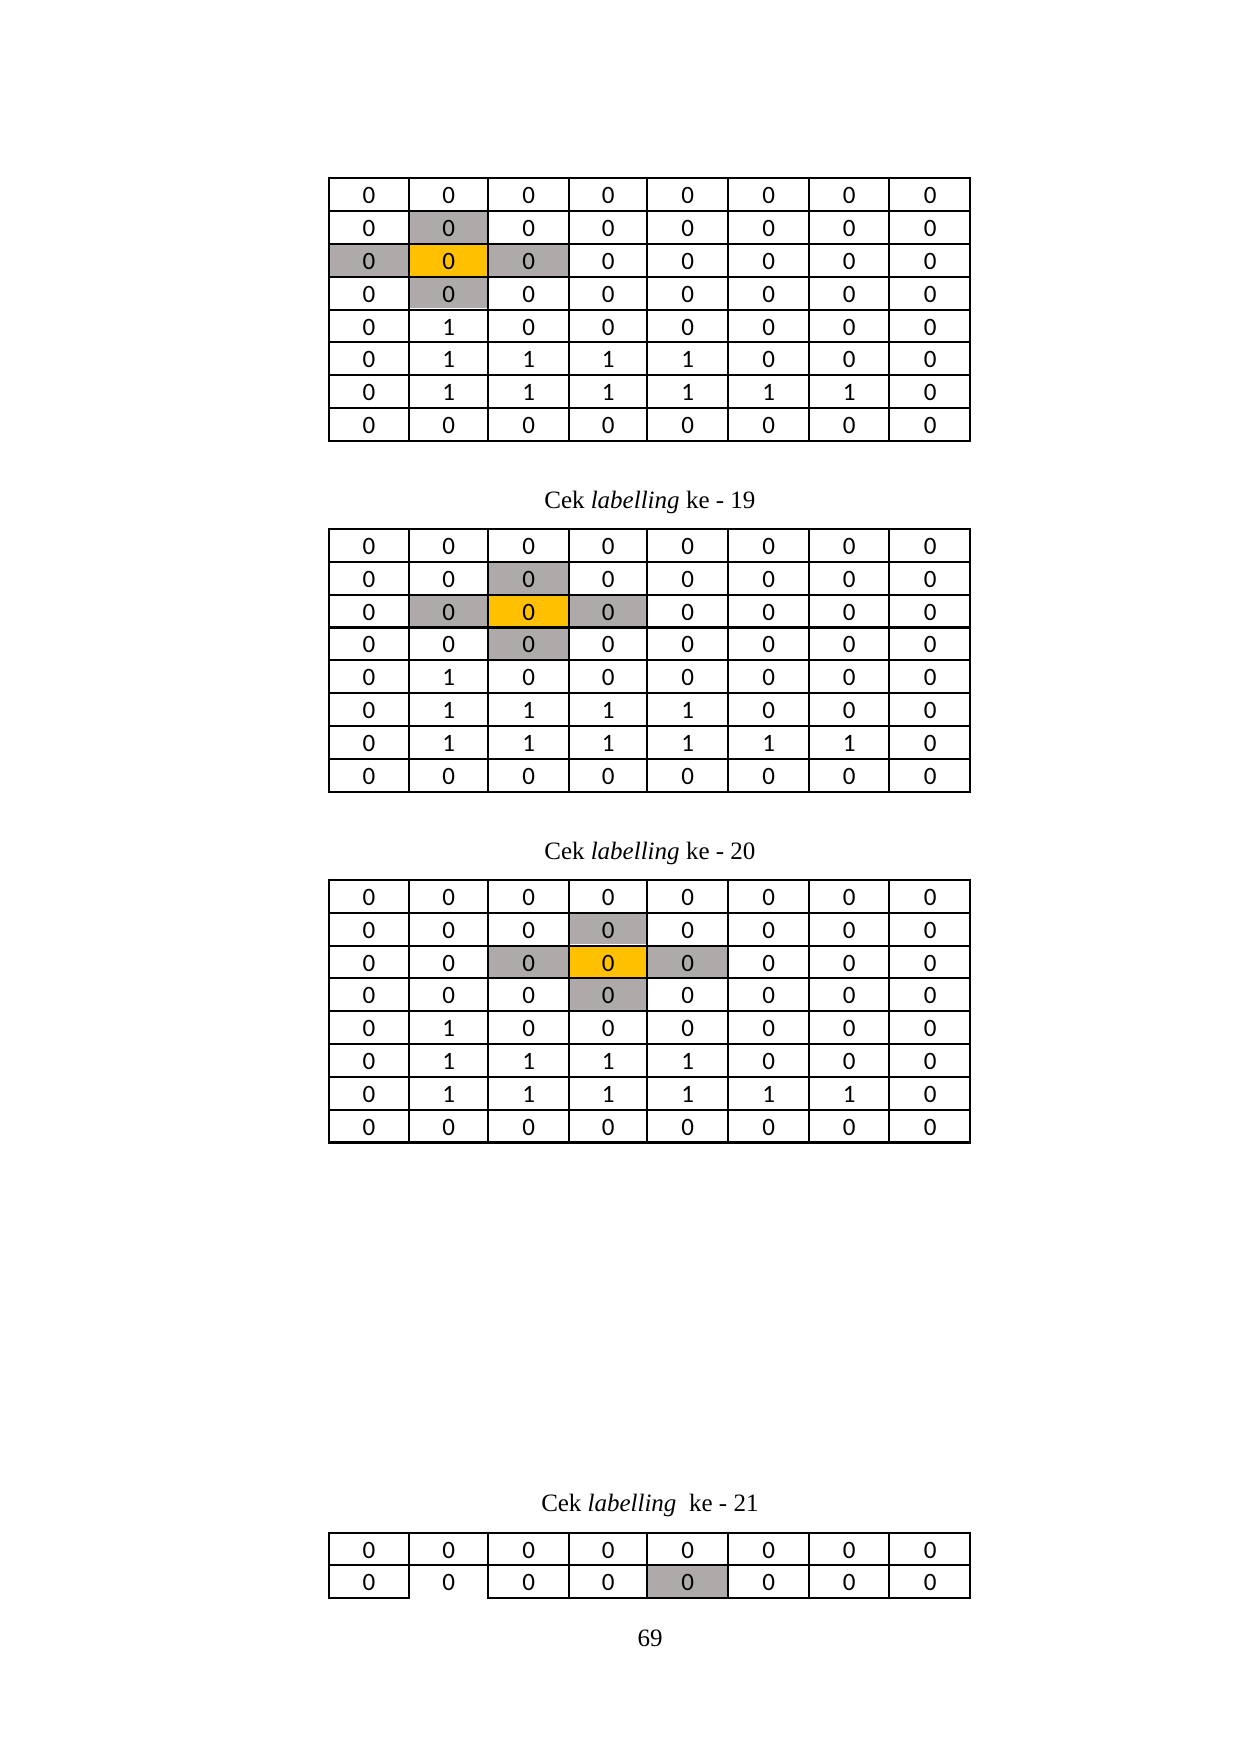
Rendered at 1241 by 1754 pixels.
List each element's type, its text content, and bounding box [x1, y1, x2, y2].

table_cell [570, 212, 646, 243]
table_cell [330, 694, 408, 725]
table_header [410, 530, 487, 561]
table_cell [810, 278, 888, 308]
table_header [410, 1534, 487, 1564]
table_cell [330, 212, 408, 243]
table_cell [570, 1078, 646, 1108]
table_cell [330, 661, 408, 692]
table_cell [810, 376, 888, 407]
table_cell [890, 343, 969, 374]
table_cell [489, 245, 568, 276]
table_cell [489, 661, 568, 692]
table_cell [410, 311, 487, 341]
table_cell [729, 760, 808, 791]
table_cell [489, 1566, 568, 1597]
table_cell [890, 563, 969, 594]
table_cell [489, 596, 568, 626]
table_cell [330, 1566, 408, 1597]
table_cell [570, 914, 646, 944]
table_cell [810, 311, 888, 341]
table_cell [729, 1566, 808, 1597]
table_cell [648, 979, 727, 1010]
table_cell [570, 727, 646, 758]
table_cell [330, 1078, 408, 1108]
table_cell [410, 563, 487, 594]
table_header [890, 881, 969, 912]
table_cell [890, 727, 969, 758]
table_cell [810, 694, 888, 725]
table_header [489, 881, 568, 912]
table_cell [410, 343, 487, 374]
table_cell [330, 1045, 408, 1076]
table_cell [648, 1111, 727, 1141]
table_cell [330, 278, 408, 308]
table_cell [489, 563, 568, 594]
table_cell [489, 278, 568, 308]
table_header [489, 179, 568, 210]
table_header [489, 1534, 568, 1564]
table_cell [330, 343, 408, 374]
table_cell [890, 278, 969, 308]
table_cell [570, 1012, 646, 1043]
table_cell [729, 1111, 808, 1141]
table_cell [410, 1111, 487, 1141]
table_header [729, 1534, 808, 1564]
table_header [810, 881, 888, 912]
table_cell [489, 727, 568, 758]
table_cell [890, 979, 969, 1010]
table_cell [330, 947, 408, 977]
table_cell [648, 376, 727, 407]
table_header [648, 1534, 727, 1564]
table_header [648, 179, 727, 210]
text Cek labelling ke - 21 [177, 1488, 1122, 1517]
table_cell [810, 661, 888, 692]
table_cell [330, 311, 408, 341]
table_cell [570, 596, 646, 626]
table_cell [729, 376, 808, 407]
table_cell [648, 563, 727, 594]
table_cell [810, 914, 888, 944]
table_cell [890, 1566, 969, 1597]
text Cek labelling ke - 20 [177, 836, 1122, 864]
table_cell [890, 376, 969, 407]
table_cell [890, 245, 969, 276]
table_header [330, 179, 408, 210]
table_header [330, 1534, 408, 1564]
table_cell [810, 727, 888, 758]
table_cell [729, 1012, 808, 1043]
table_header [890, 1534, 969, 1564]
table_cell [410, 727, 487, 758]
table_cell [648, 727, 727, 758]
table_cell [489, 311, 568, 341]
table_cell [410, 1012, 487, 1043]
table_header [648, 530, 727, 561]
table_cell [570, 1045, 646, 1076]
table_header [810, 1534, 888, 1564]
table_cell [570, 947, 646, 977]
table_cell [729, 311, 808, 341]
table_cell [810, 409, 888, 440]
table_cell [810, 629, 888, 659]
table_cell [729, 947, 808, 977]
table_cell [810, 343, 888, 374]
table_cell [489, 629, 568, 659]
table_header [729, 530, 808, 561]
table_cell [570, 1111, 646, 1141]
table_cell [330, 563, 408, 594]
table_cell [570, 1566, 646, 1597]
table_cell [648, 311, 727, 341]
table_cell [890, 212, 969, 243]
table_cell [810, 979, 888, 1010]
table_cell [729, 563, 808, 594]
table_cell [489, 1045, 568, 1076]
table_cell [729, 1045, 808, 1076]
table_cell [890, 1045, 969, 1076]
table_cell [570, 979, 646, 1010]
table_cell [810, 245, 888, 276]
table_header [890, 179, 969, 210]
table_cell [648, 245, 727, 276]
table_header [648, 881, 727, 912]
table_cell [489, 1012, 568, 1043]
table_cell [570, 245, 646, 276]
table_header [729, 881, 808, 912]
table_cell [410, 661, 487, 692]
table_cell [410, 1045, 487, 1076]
text Cek labelling ke - 19 [177, 485, 1122, 514]
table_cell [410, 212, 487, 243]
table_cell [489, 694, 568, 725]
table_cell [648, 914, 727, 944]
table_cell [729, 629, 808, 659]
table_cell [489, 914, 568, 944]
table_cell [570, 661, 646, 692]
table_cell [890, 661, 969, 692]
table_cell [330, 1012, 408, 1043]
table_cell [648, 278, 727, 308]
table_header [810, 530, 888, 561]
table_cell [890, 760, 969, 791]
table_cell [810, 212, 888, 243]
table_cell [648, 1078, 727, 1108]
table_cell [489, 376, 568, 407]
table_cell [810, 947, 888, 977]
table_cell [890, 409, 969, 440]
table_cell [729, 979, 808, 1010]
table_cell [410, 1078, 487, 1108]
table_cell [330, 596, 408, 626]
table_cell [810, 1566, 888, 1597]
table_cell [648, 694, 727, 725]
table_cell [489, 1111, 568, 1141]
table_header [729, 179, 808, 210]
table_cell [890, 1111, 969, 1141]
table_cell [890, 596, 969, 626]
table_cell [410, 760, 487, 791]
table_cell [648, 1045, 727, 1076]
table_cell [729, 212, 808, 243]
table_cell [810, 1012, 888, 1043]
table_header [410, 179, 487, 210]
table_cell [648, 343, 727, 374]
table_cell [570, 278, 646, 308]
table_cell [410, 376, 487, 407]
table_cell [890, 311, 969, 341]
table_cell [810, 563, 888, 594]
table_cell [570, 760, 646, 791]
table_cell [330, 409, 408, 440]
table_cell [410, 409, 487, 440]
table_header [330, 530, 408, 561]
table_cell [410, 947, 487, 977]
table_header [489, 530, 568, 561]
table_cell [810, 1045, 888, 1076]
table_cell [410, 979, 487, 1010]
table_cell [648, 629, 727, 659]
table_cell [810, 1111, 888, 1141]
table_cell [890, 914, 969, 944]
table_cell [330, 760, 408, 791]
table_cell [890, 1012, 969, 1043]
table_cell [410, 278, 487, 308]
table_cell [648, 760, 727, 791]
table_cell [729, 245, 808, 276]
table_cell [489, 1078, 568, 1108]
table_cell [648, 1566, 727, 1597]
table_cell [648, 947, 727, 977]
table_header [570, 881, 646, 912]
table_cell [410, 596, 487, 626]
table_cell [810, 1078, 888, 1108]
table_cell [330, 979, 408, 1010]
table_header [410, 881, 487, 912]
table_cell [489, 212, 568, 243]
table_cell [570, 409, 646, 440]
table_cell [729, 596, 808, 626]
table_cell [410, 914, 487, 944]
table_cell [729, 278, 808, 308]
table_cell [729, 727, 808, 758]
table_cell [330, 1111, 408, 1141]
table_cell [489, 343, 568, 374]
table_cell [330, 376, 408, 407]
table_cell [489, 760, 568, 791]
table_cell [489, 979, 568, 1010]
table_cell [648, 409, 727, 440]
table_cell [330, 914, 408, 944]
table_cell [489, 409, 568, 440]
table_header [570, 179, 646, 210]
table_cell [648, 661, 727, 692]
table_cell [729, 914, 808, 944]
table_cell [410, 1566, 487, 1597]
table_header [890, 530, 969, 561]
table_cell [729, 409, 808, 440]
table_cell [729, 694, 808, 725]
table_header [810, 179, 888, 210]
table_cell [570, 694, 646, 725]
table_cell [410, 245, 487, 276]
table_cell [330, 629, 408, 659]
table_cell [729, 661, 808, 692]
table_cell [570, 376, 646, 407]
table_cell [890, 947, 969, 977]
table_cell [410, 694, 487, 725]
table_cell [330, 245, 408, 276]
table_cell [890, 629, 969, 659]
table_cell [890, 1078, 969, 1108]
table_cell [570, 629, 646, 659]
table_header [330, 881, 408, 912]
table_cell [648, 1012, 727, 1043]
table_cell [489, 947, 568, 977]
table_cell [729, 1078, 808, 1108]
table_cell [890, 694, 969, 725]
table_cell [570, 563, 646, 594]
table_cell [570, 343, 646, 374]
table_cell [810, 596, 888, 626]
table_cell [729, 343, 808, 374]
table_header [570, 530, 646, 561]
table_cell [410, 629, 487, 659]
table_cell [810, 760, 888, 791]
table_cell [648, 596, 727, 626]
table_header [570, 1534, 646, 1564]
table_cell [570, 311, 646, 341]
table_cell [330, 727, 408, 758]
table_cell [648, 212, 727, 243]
